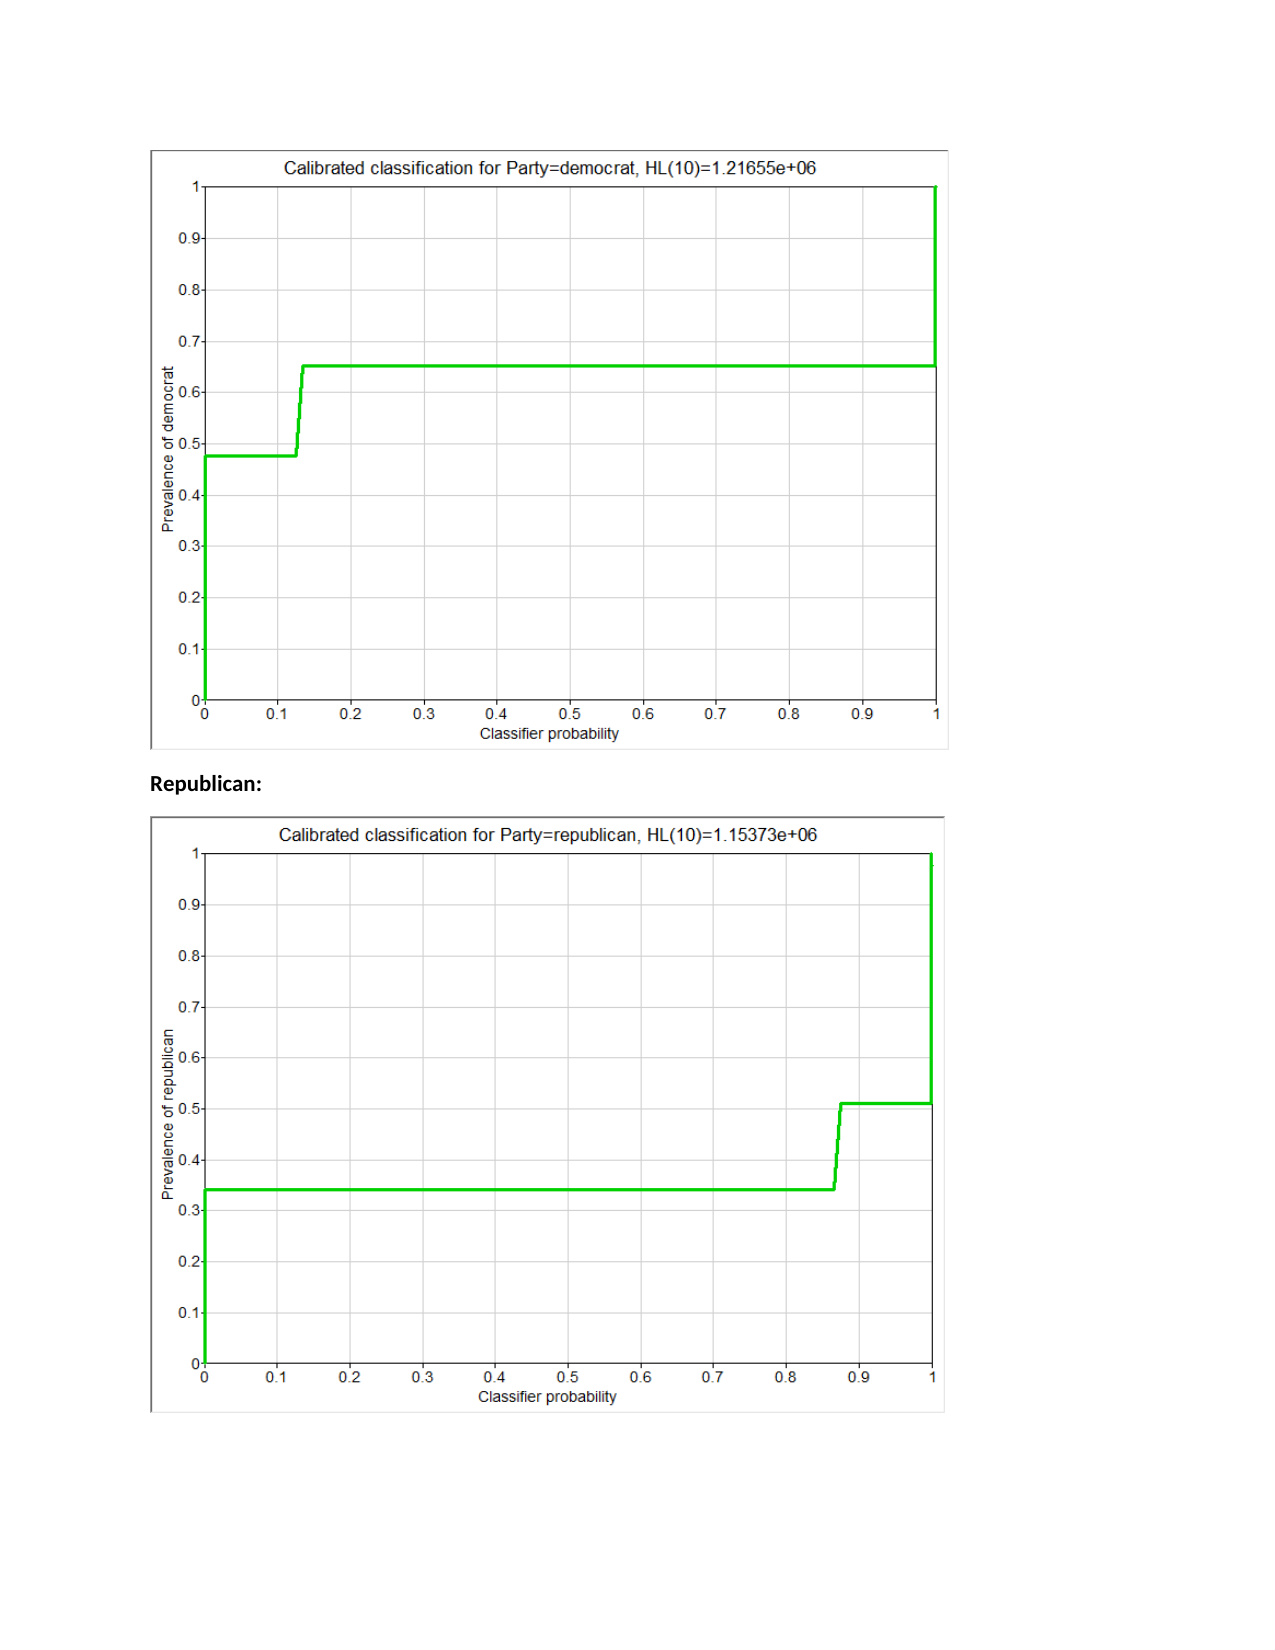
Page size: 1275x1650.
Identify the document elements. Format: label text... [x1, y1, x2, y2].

text Republican: [150, 769, 1125, 797]
picture [150, 816, 946, 1414]
picture [150, 150, 950, 751]
